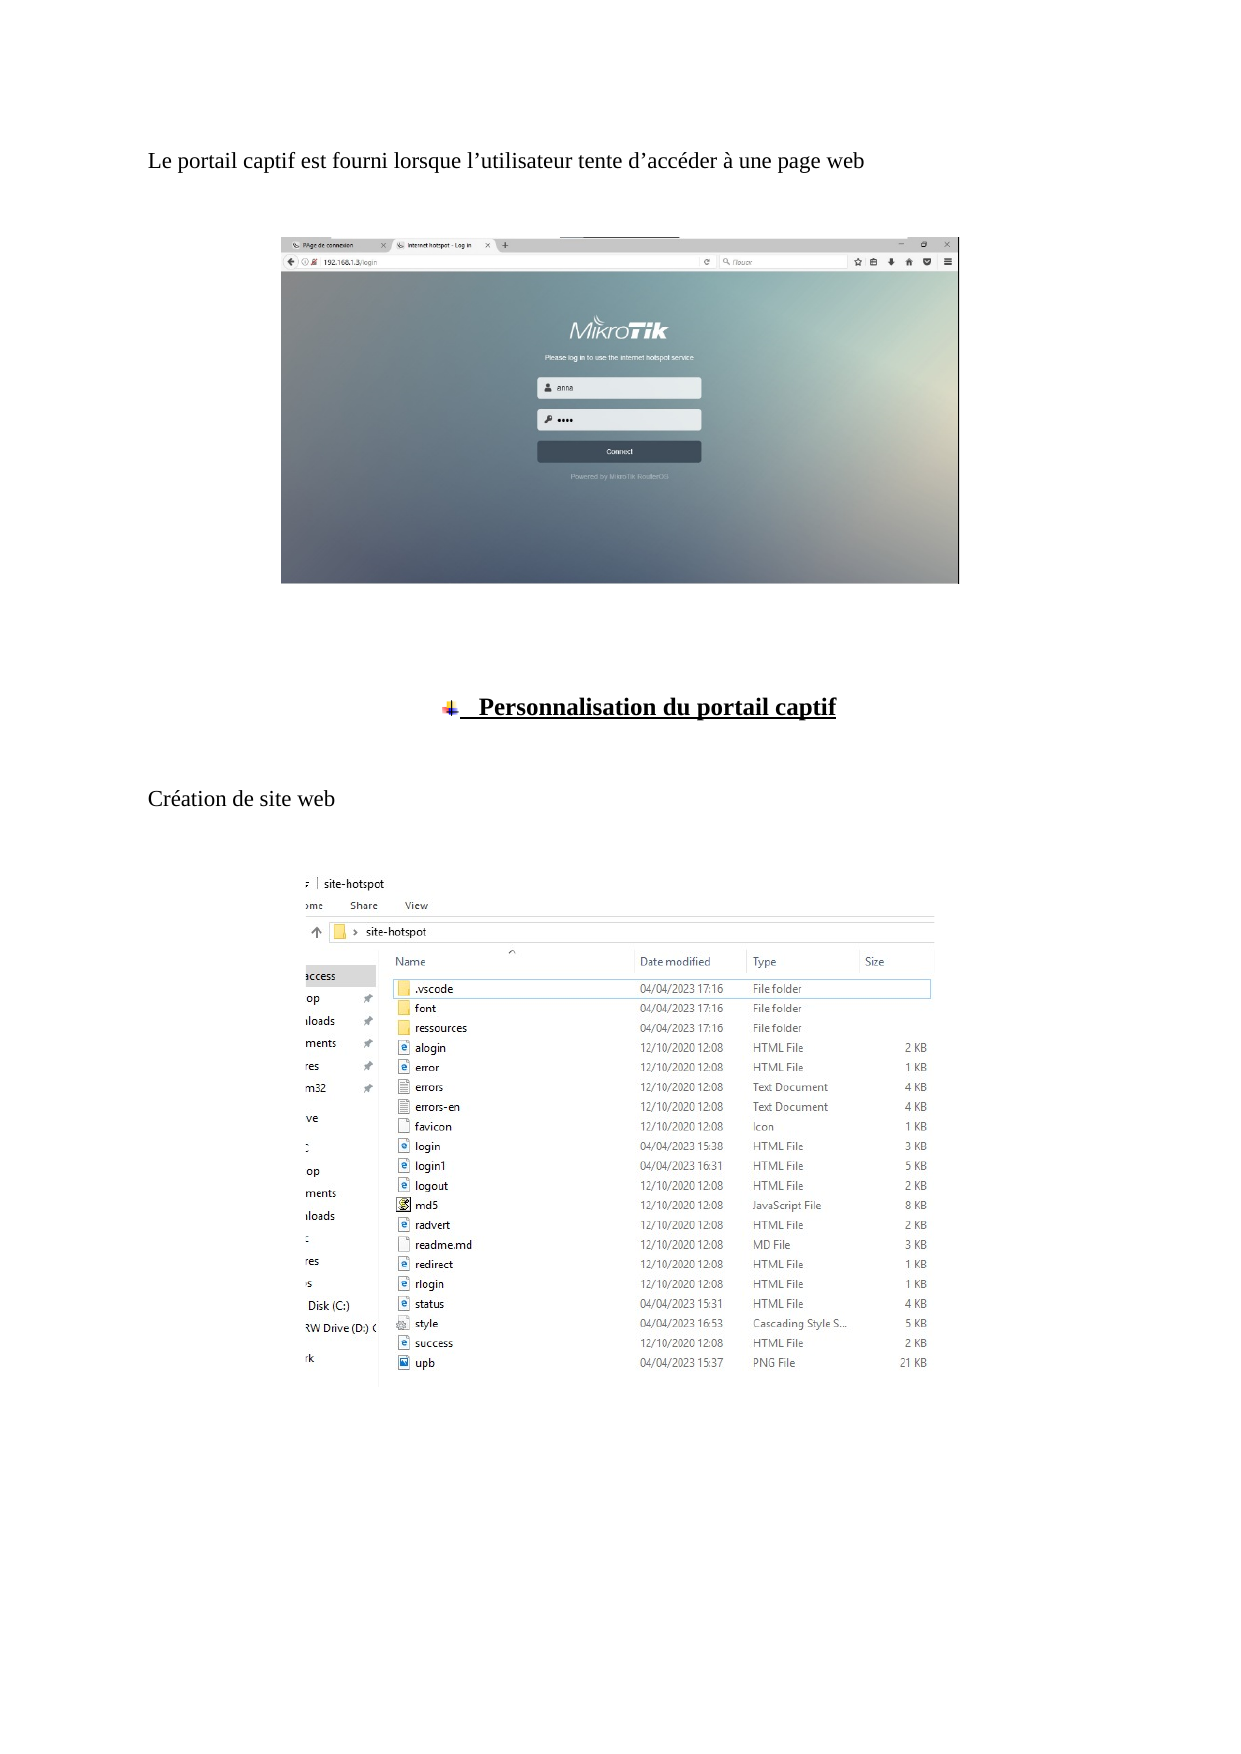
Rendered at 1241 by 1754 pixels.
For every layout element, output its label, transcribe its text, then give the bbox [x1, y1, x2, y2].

text Le portail captif est fourni lorsque l’utilisateur tente d’accéder à une page web [148, 148, 1093, 174]
text Création de site web [148, 785, 1093, 812]
list Personnalisation du portail captif [185, 692, 1093, 721]
picture [305, 875, 935, 1387]
picture [442, 699, 459, 716]
picture [281, 237, 960, 584]
